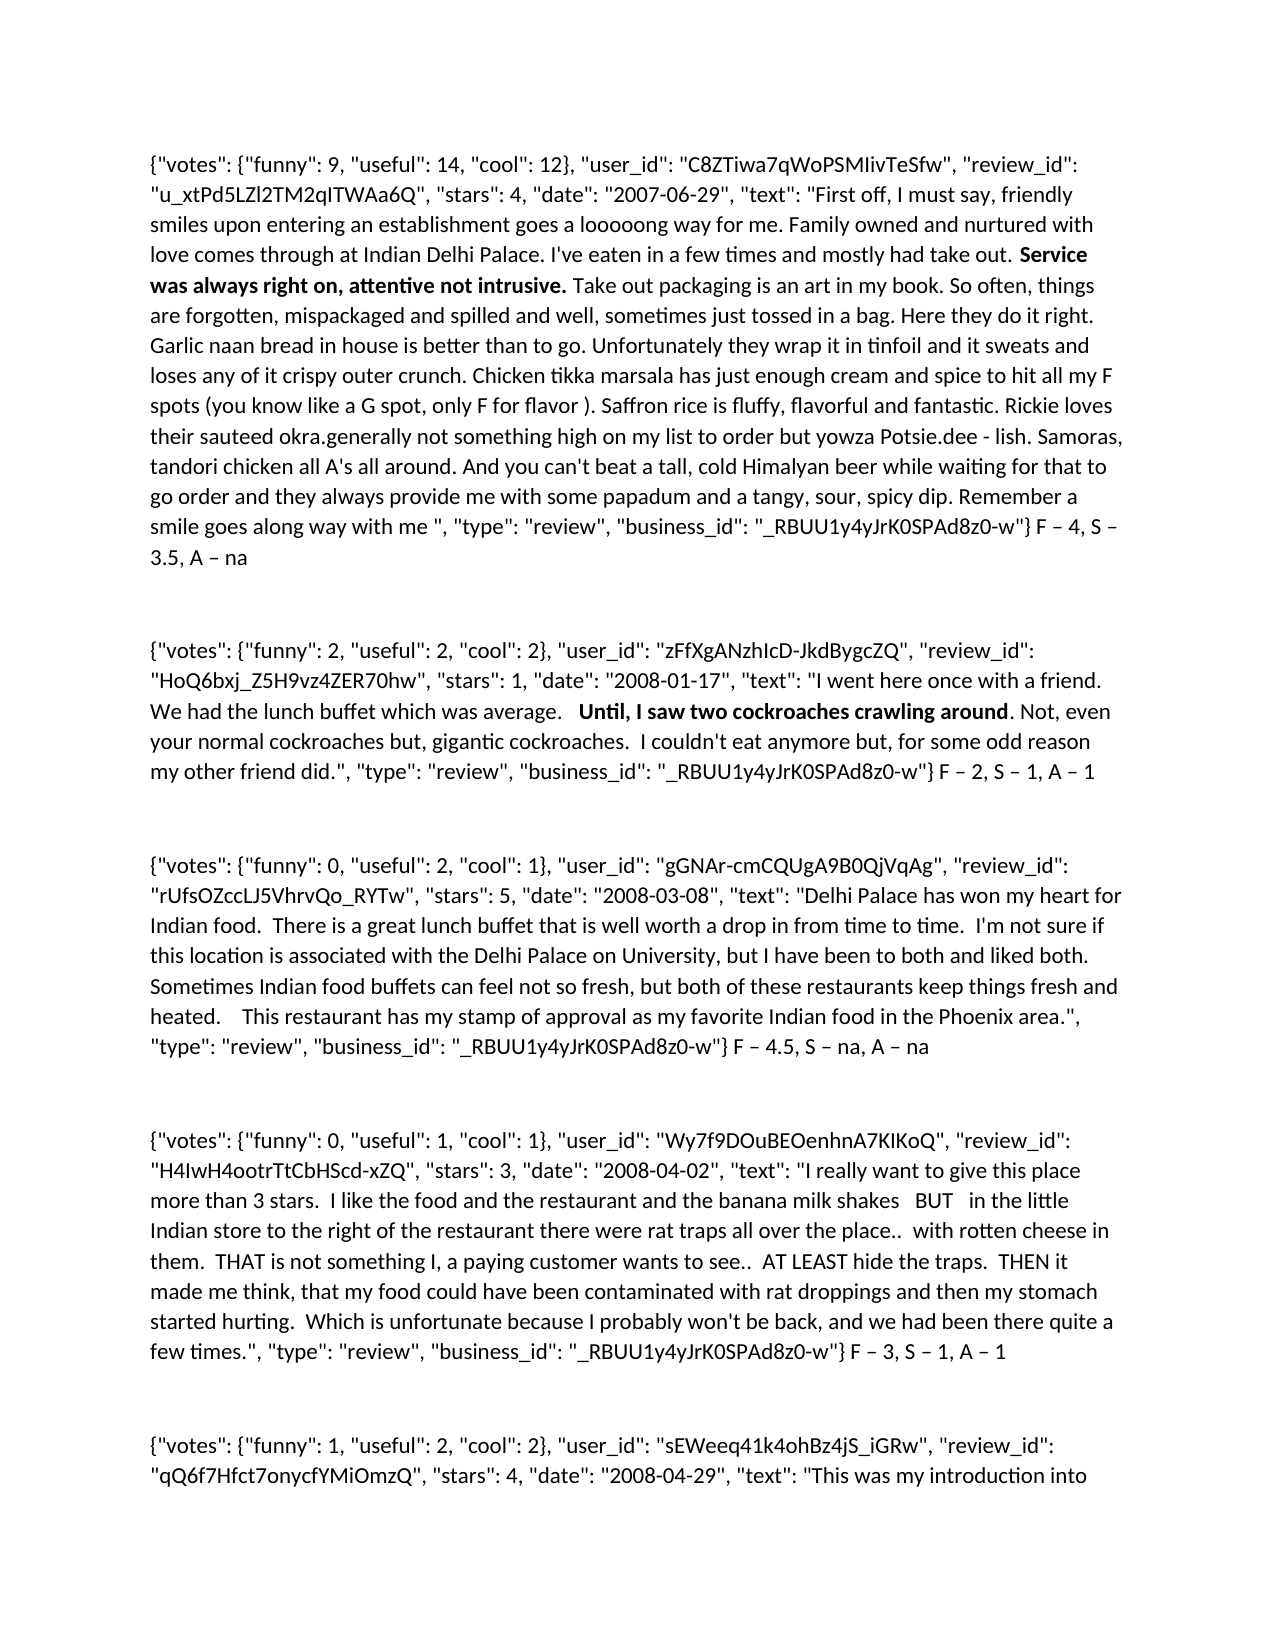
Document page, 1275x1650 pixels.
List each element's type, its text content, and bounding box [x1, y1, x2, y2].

text {"votes": {"funny": 9, "useful": 14, "cool": 12}, "user_id": "C8ZTiwa7qWoPSMIivTeSfw", "review_id": "u_xtPd5LZl2TM2qITWAa6Q", "stars": 4, "date": "2007-06-29", "text": "First off, I must say, friendly smiles upon entering an establishment goes a looooong way for me. Family owned and nurtured with love comes through at Indian Delhi Palace. I've eaten in a few times and mostly had take out. Service was always right on, attentive not intrusive. Take out packaging is an art in my book. So often, things are forgotten, mispackaged and spilled and well, sometimes just tossed in a bag. Here they do it right. Garlic naan bread in house is better than to go. Unfortunately they wrap it in tinfoil and it sweats and loses any of it crispy outer crunch. Chicken tikka marsala has just enough cream and spice to hit all my F spots (you know like a G spot, only F for flavor ). Saffron rice is fluffy, flavorful and fantastic. Rickie loves their sauteed okra.generally not something high on my list to order but yowza Potsie.dee - lish. Samoras, tandori chicken all A's all around. And you can't beat a tall, cold Himalyan beer while waiting for that to go order and they always provide me with some papadum and a tangy, sour, spicy dip. Remember a smile goes along way with me ", "type": "review", "business_id": "_RBUU1y4yJrK0SPAd8z0-w"} F – 4, S – 3.5, A – na [150, 150, 1125, 571]
text {"votes": {"funny": 0, "useful": 2, "cool": 1}, "user_id": "gGNAr-cmCQUgA9B0QjVqAg", "review_id": "rUfsOZccLJ5VhrvQo_RYTw", "stars": 5, "date": "2008-03-08", "text": "Delhi Palace has won my heart for Indian food. There is a great lunch buffet that is well worth a drop in from time to time. I'm not sure if this location is associated with the Delhi Palace on University, but I have been to both and liked both. Sometimes Indian food buffets can feel not so fresh, but both of these restaurants keep things fresh and heated. This restaurant has my stamp of approval as my favorite Indian food in the Phoenix area.", "type": "review", "business_id": "_RBUU1y4yJrK0SPAd8z0-w"} F – 4.5, S – na, A – na [150, 851, 1125, 1060]
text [150, 1431, 1125, 1489]
text {"votes": {"funny": 2, "useful": 2, "cool": 2}, "user_id": "zFfXgANzhIcD-JkdBygcZQ", "review_id": "HoQ6bxj_Z5H9vz4ZER70hw", "stars": 1, "date": "2008-01-17", "text": "I went here once with a friend. We had the lunch buffet which was average. Until, I saw two cockroaches crawling around. Not, even your normal cockroaches but, gigantic cockroaches. I couldn't eat anymore but, for some odd reason my other friend did.", "type": "review", "business_id": "_RBUU1y4yJrK0SPAd8z0-w"} F – 2, S – 1, A – 1 [150, 636, 1125, 785]
text {"votes": {"funny": 0, "useful": 1, "cool": 1}, "user_id": "Wy7f9DOuBEOenhnA7KIKoQ", "review_id": "H4IwH4ootrTtCbHScd-xZQ", "stars": 3, "date": "2008-04-02", "text": "I really want to give this place more than 3 stars. I like the food and the restaurant and the banana milk shakes BUT in the little Indian store to the right of the restaurant there were rat traps all over the place.. with rotten cheese in them. THAT is not something I, a paying customer wants to see.. AT LEAST hide the traps. THEN it made me think, that my food could have been contaminated with rat droppings and then my stomach started hurting. Which is unfortunate because I probably won't be back, and we had been there quite a few times.", "type": "review", "business_id": "_RBUU1y4yJrK0SPAd8z0-w"} F – 3, S – 1, A – 1 [150, 1126, 1125, 1366]
